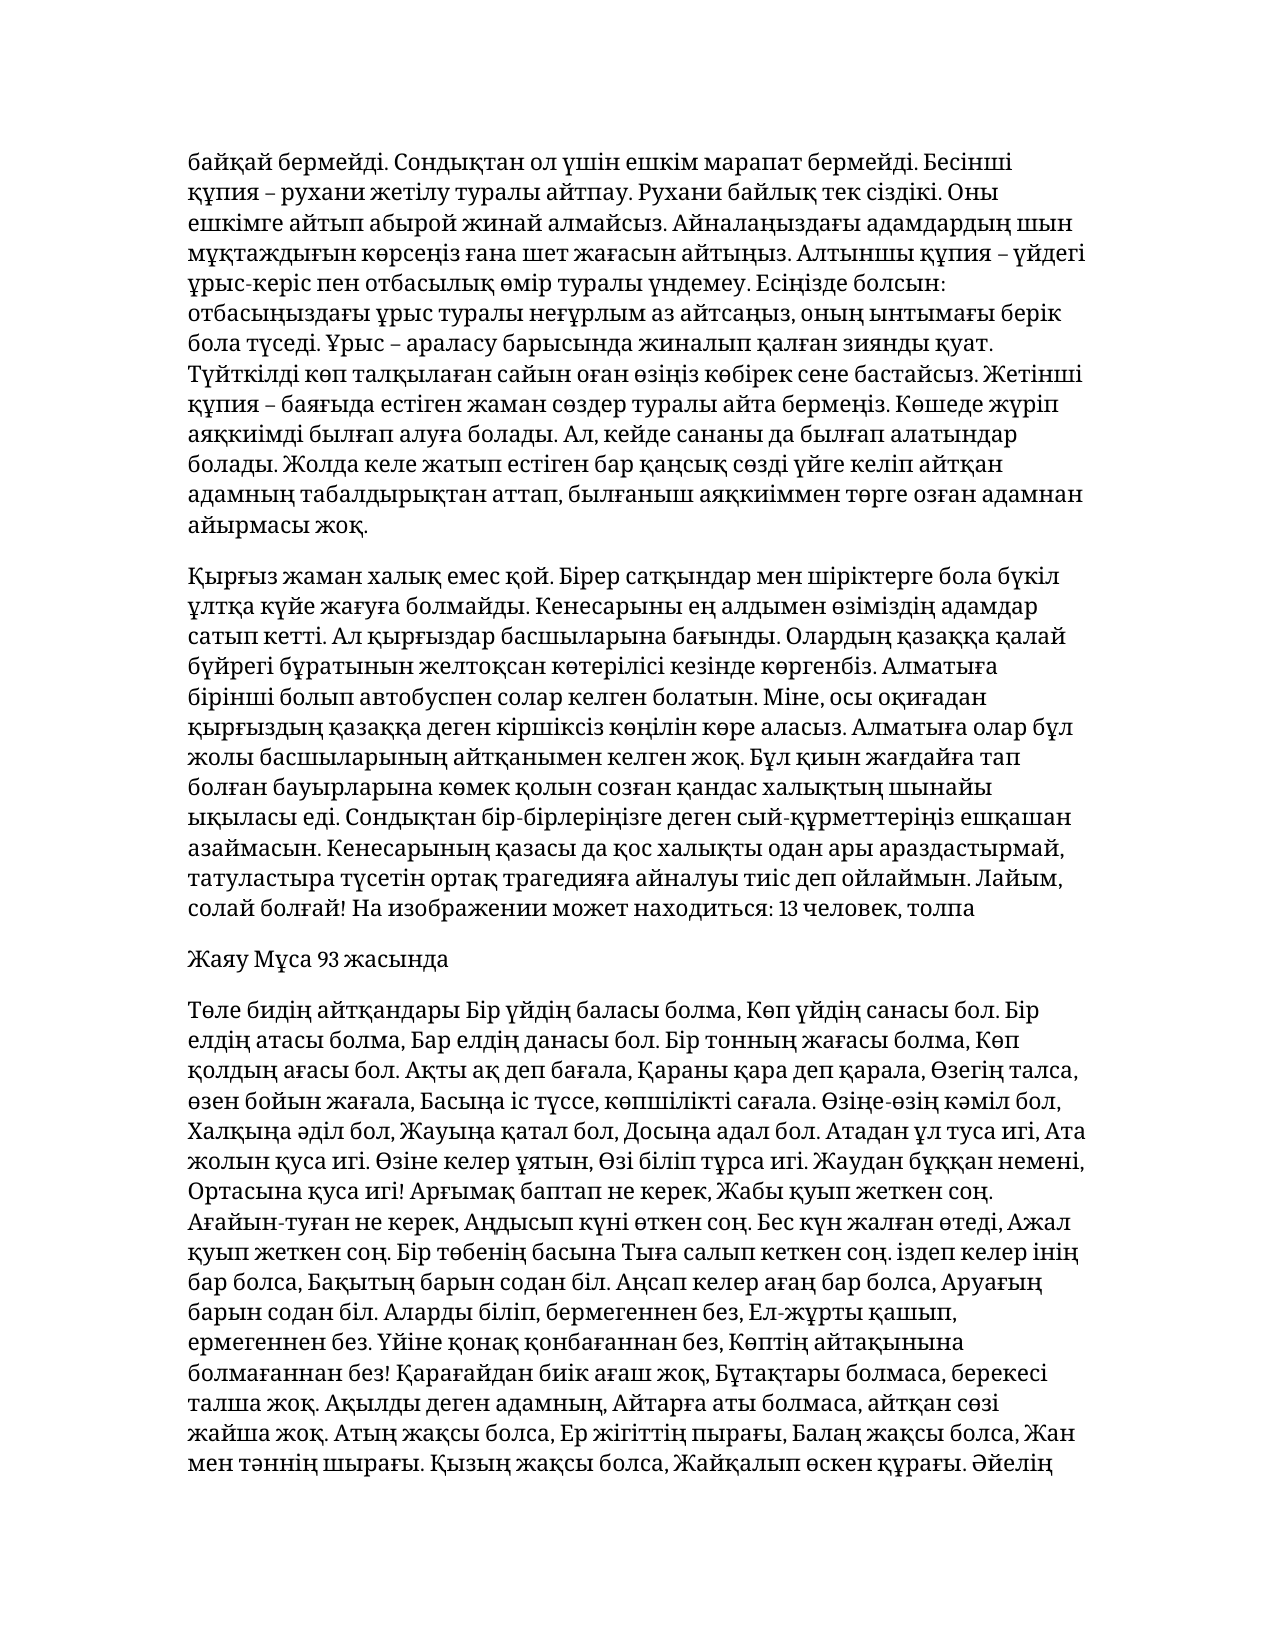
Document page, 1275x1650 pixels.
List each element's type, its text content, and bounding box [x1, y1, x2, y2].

text Жаяу Мұса 93 жасында [187, 947, 1087, 973]
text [187, 150, 1087, 539]
text Қырғыз жаман халық емес қой. Бірер сатқындар мен шіріктерге бола бүкіл ұлтқа күйе жағуға болмайды. Кенесарыны ең алдымен өзіміздің адамдар сатып кетті. Ал қырғыздар басшыларына бағынды. Олардың қазаққа қалай бүйрегі бұратынын желтоқсан көтерілісі кезінде көргенбіз. Алматыға бірінші болып автобуспен солар келген болатын. Міне, осы оқиғадан қырғыздың қазаққа деген кіршіксіз көңілін көре аласыз. Алматыға олар бұл жолы басшыларының айтқанымен келген жоқ. Бұл қиын жағдайға тап болған бауырларына көмек қолын созған қандас халықтың шынайы ықыласы еді. Сондықтан бір-бірлеріңізге деген сый-құрметтеріңіз ешқашан азаймасын. Кенесарының қазасы да қос халықты одан ары араздастырмай, татуластыра түсетін ортақ трагедияға айналуы тиіс деп ойлаймын. Лайым, солай болғай! На изображении может находиться: 13 человек, толпа [187, 563, 1087, 922]
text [187, 998, 1087, 1477]
